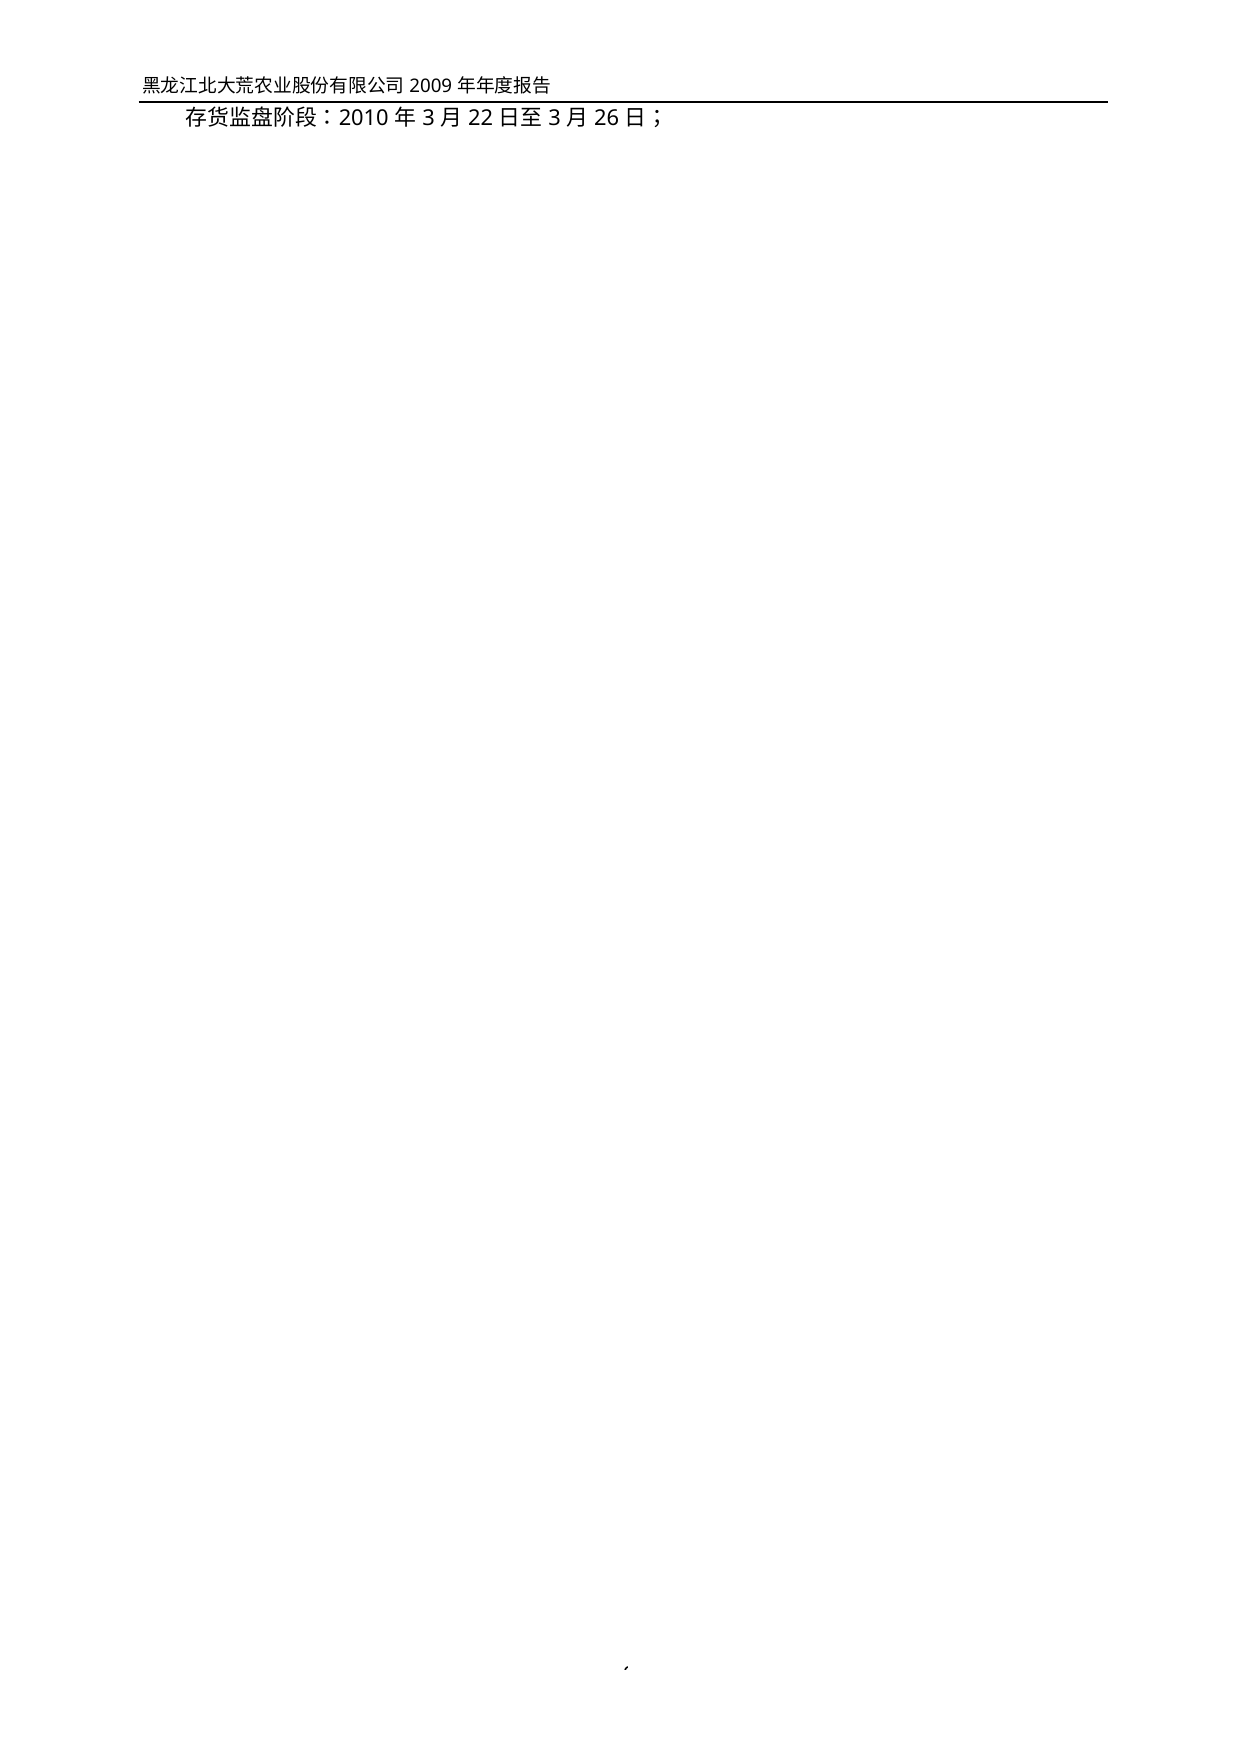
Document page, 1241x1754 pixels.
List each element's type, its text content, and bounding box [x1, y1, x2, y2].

text 存货监盘阶段：2010 年 3 月 22 日至 3 月 26 日； [185, 102, 1117, 131]
